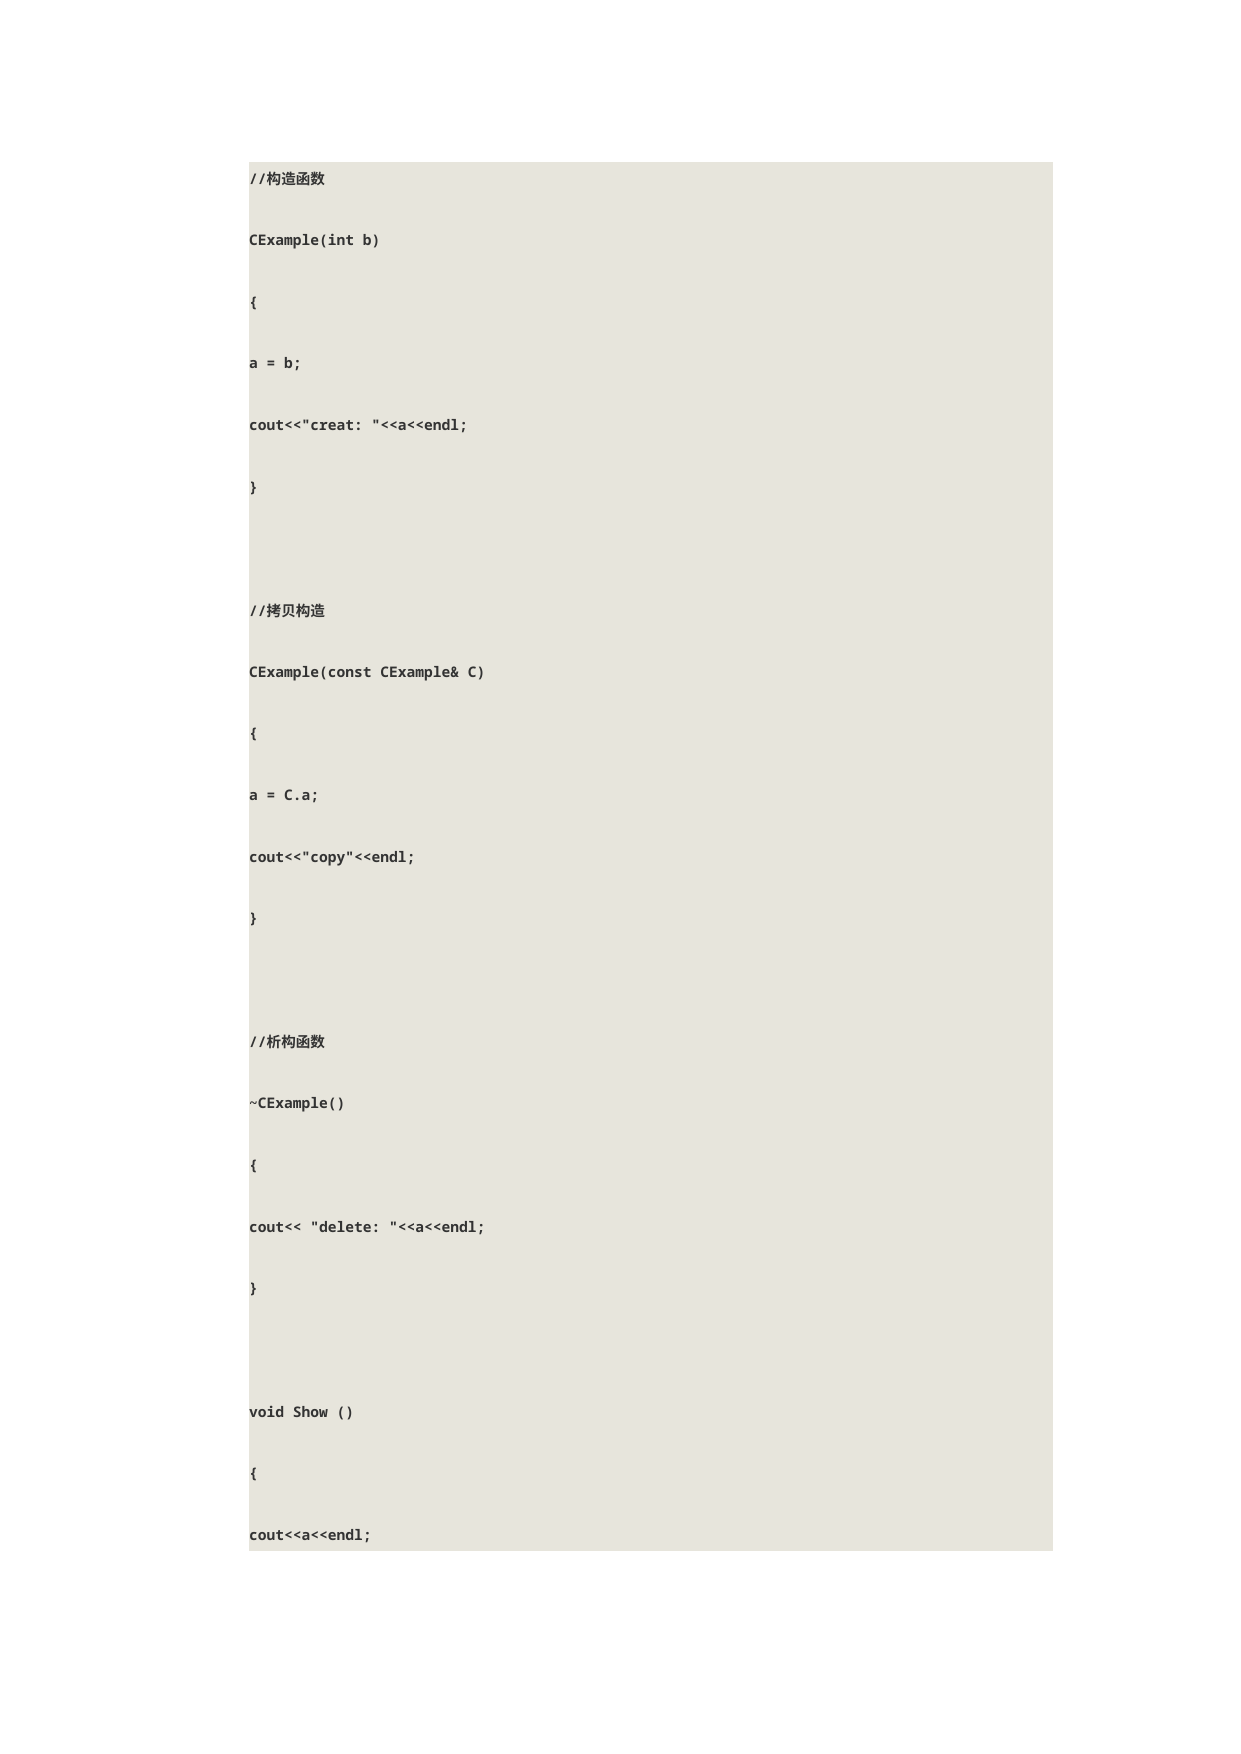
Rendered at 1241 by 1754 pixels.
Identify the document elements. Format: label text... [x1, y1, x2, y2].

text a = C.a; [249, 779, 1053, 811]
text cout<<a<<endl; [249, 1519, 1053, 1551]
text //拷贝构造 [249, 594, 1053, 626]
text CExample(int b) [249, 224, 1053, 256]
text } [249, 902, 1053, 934]
text } [249, 1272, 1053, 1304]
text ~CExample() [249, 1087, 1053, 1119]
text a = b; [249, 347, 1053, 379]
text cout<<"creat: "<<a<<endl; [249, 409, 1053, 441]
text { [249, 1149, 1053, 1181]
text } [249, 470, 1053, 503]
text { [249, 717, 1053, 749]
text //析构函数 [249, 1025, 1053, 1058]
text cout<<"copy"<<endl; [249, 840, 1053, 873]
text { [249, 285, 1053, 318]
text void Show () [249, 1395, 1053, 1428]
text //构造函数 [249, 162, 1053, 194]
text { [249, 1457, 1053, 1489]
text CExample(const CExample& C) [249, 655, 1053, 688]
text cout<< "delete: "<<a<<endl; [249, 1210, 1053, 1243]
